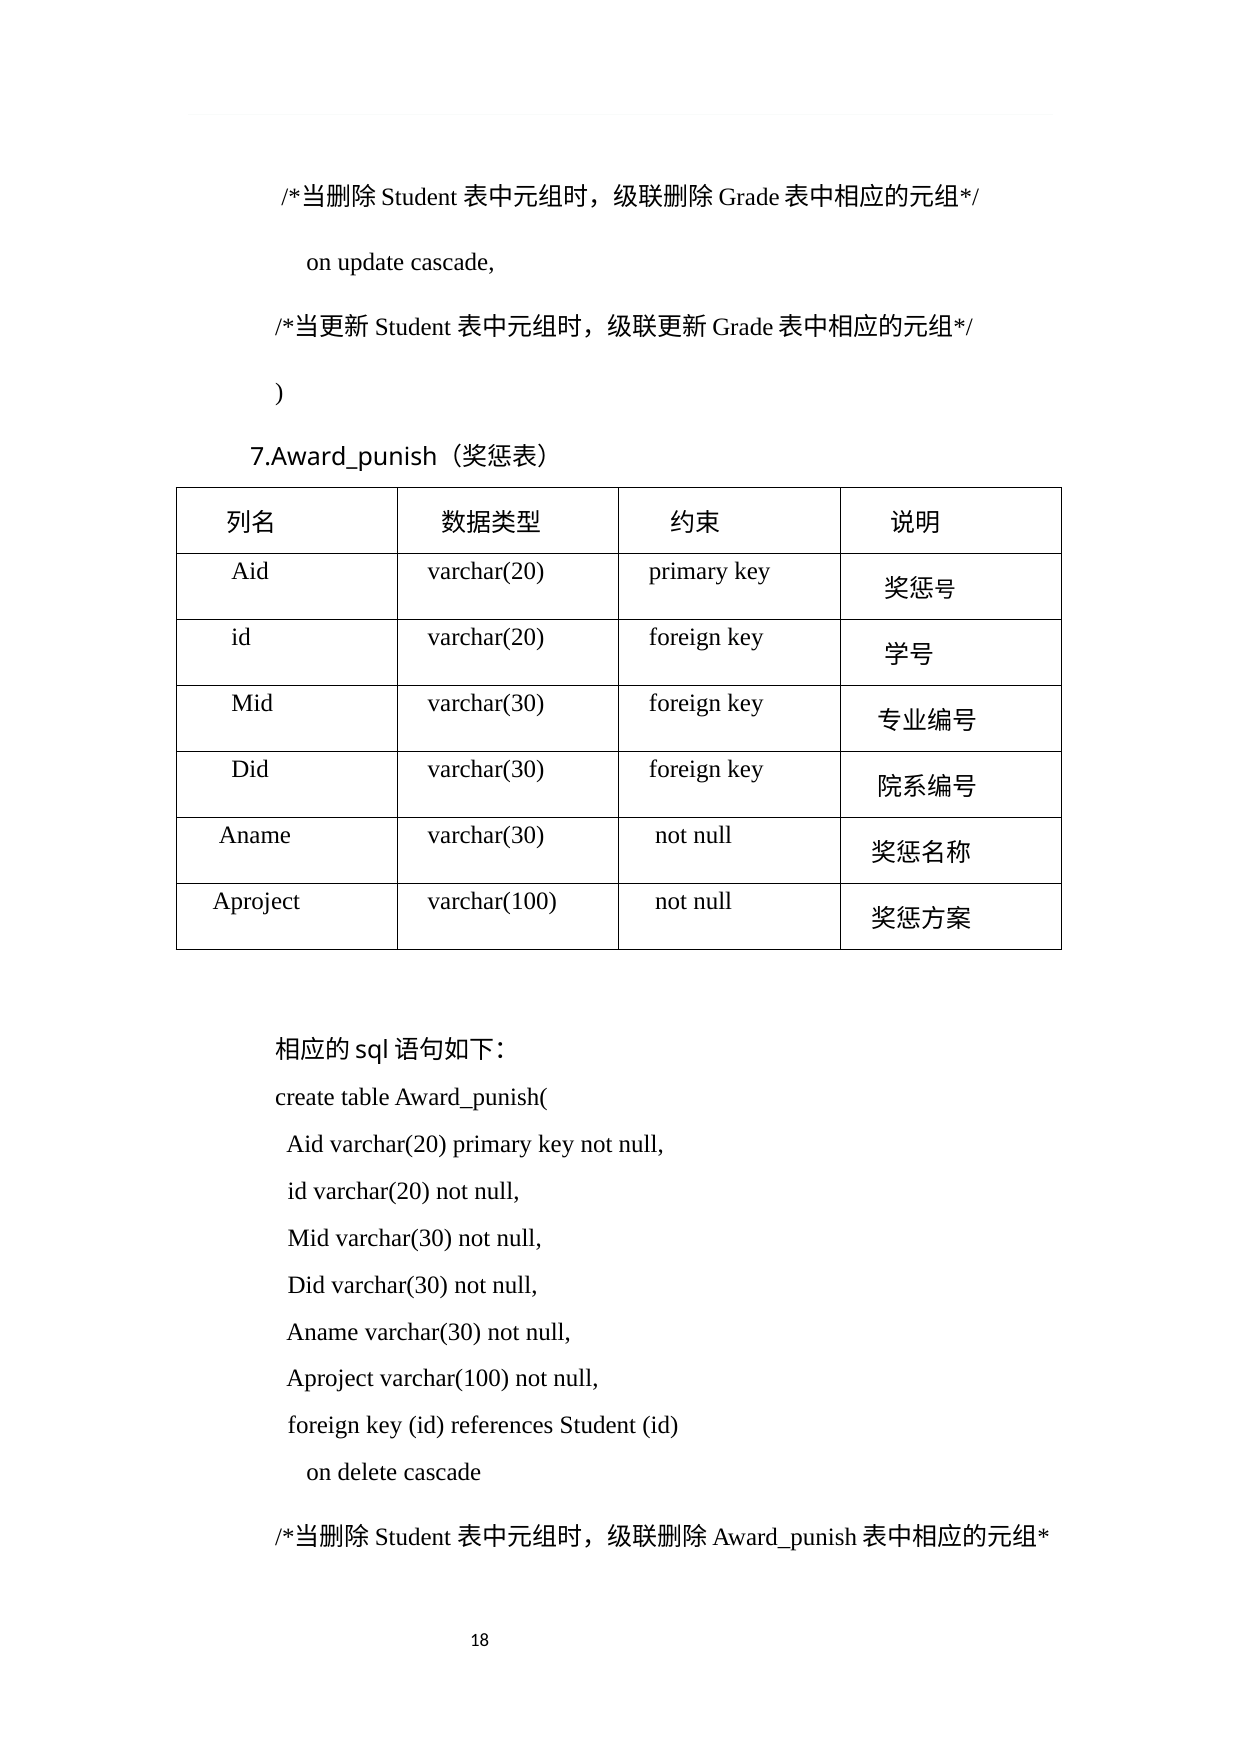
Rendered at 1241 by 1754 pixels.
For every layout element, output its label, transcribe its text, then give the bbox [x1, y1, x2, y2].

table_header 列名 [177, 488, 397, 553]
table_cell 院系编号 [841, 752, 1061, 817]
text on update cascade, [231, 245, 1053, 278]
table_cell Did [177, 752, 397, 817]
text Aid varchar(20) primary key not null, [231, 1127, 1053, 1160]
text foreign key (id) references Student (id) [231, 1408, 1053, 1441]
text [231, 1502, 1053, 1567]
list 相应的sql语句如下： [250, 1015, 1053, 1080]
table_cell varchar(30) [398, 818, 618, 883]
table_cell varchar(20) [398, 620, 618, 685]
table_cell primary key [619, 554, 840, 619]
table_cell varchar(20) [398, 554, 618, 619]
table_cell Aname [177, 818, 397, 883]
text Aname varchar(30) not null, [231, 1315, 1053, 1347]
text on delete cascade [231, 1455, 1053, 1488]
table_cell varchar(30) [398, 686, 618, 751]
text /*当更新Student 表中元组时，级联更新Grade表中相应的元组*/ [231, 292, 1053, 357]
table_cell not null [619, 884, 840, 949]
table_cell Mid [177, 686, 397, 751]
text create table Award_punish( [231, 1080, 1053, 1113]
table_cell not null [619, 818, 840, 883]
table_cell Aid [177, 554, 397, 619]
list ) [231, 375, 1053, 408]
table_header 数据类型 [398, 488, 618, 553]
table_cell 学号 [841, 620, 1061, 685]
text Did varchar(30) not null, [231, 1268, 1053, 1300]
table_cell 奖惩名称 [841, 818, 1061, 883]
table_cell Aproject [177, 884, 397, 949]
table_cell 专业编号 [841, 686, 1061, 751]
table_cell 奖惩方案 [841, 884, 1061, 949]
text /*当删除Student 表中元组时，级联删除Grade表中相应的元组*/ [231, 162, 1053, 227]
table_cell varchar(30) [398, 752, 618, 817]
text Aproject varchar(100) not null, [231, 1362, 1053, 1394]
table_cell id [177, 620, 397, 685]
table_cell varchar(100) [398, 884, 618, 949]
table_header 约束 [619, 488, 840, 553]
table_cell foreign key [619, 620, 840, 685]
text Mid varchar(30) not null, [231, 1221, 1053, 1253]
text id varchar(20) not null, [231, 1174, 1053, 1207]
table_cell foreign key [619, 752, 840, 817]
table_cell foreign key [619, 686, 840, 751]
table_header 说明 [841, 488, 1061, 553]
table_cell 奖惩号 [841, 554, 1061, 619]
list 7.Award_punish（奖惩表） [250, 422, 1053, 487]
